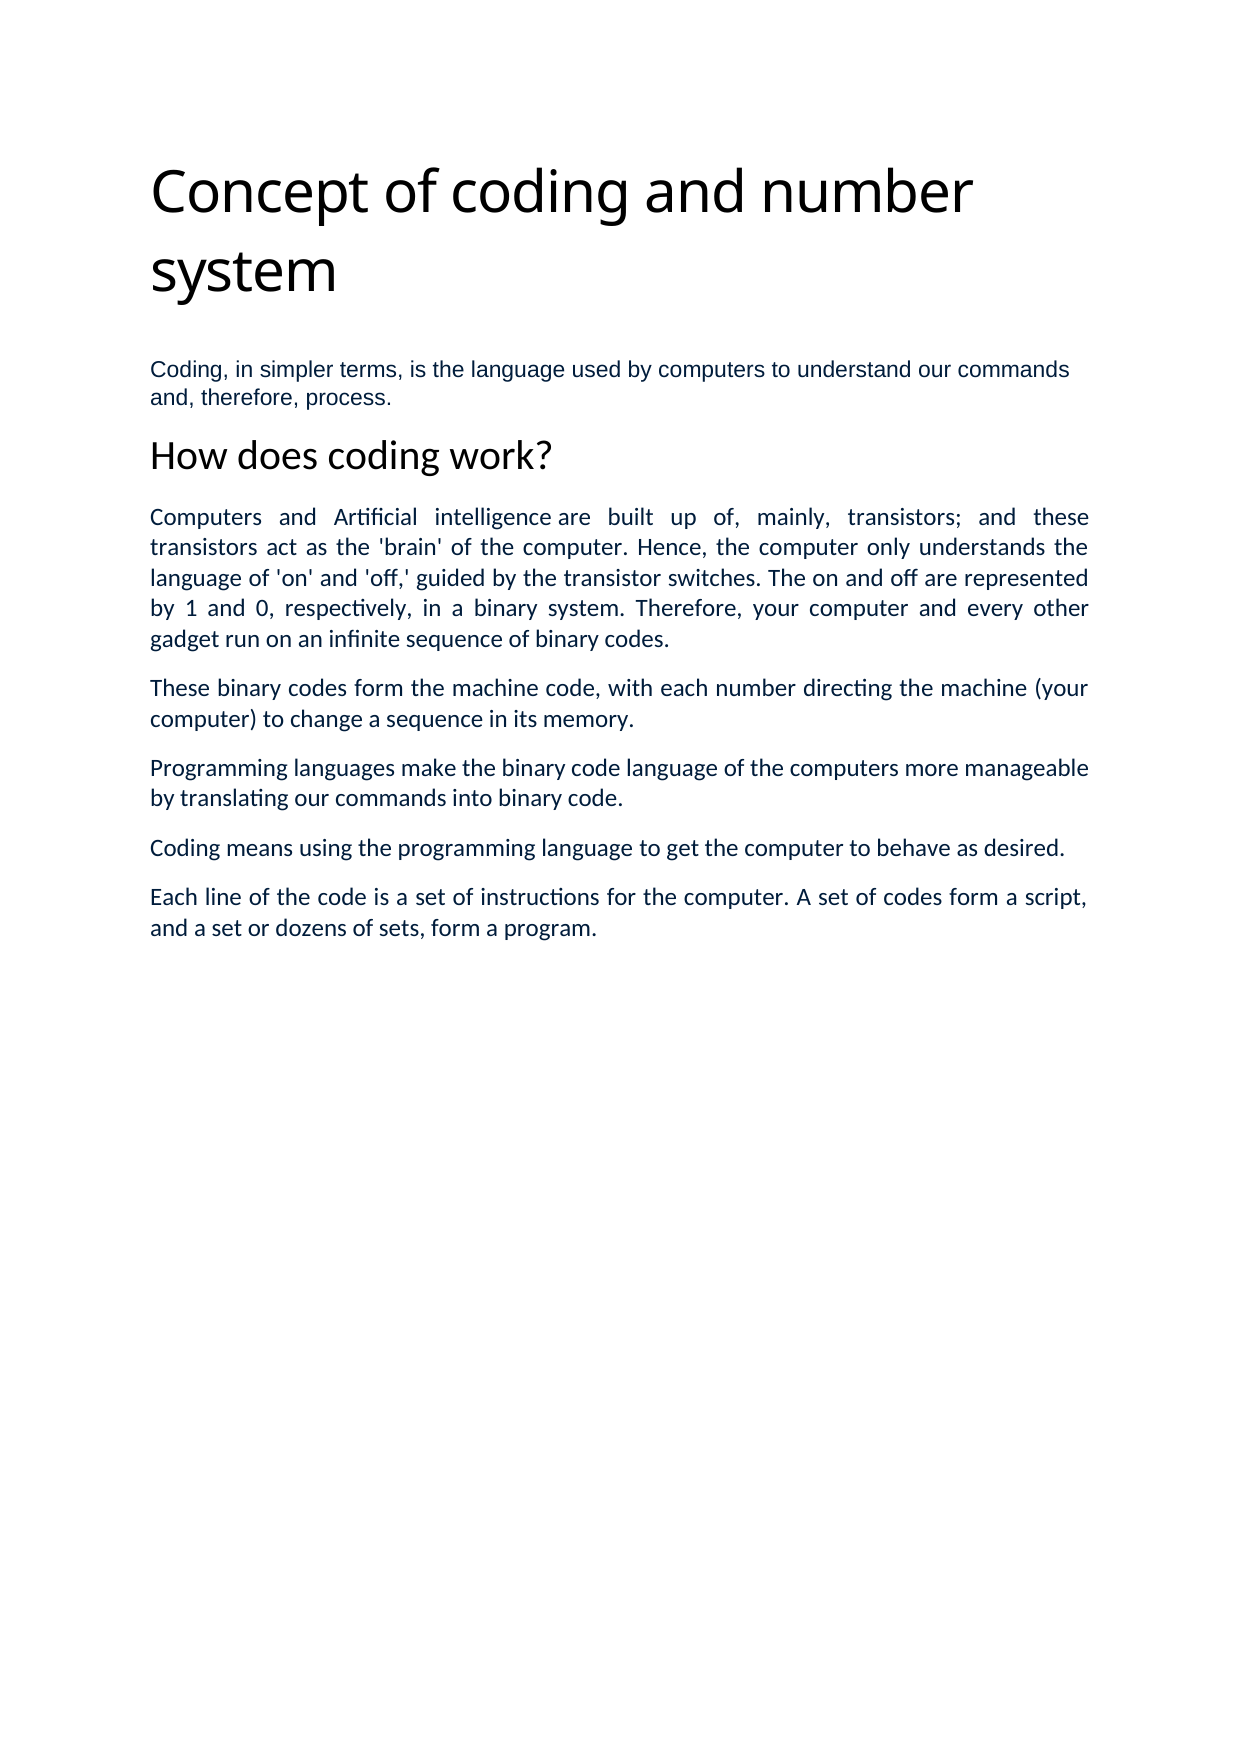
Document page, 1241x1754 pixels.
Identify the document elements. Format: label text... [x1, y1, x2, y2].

text Programming languages make the binary code language of the computers more manageable by translating our commands into binary code. [150, 752, 1090, 813]
text These binary codes form the machine code, with each number directing the machine (your computer) to change a sequence in its memory. [150, 672, 1090, 733]
text Coding means using the programming language to get the computer to behave as desired. [150, 832, 1090, 862]
text Computers and Artificial intelligence are built up of, mainly, transistors; and these transistors act as the 'brain' of the computer. Hence, the computer only understands the language of 'on' and 'off,' guided by the transistor switches. The on and off are represented by 1 and 0, respectively, in a binary system. Therefore, your computer and every other gadget run on an infinite sequence of binary codes. [150, 501, 1090, 653]
text Coding, in simpler terms, is the language used by computers to understand our commands and, therefore, process. [150, 356, 1090, 411]
title Concept of coding and number system [150, 150, 1090, 309]
text How does coding work? [150, 429, 1090, 480]
text Each line of the code is a set of instructions for the computer. A set of codes form a script, and a set or dozens of sets, form a program. [150, 881, 1090, 942]
